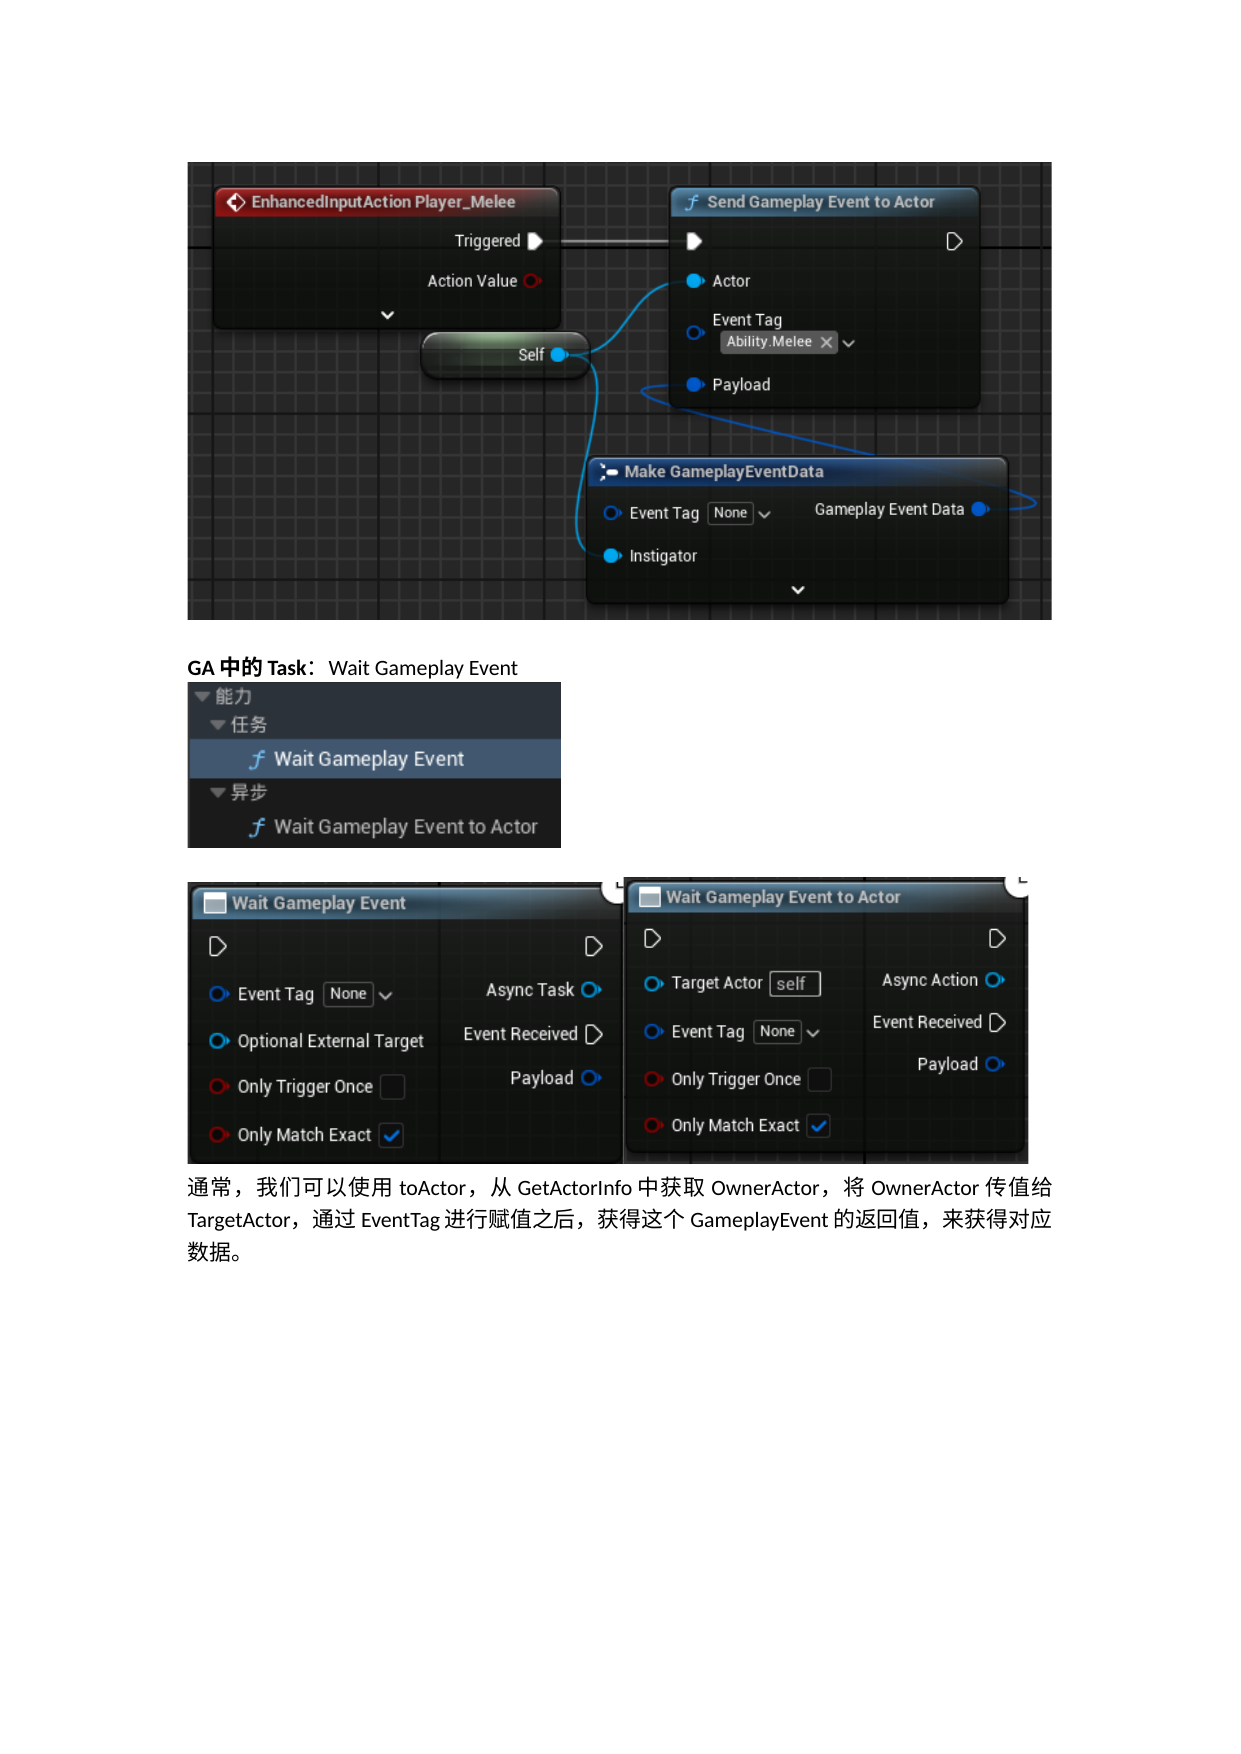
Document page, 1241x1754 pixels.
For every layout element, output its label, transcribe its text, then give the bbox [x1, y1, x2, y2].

picture [187, 682, 561, 848]
text 通常，我们可以使用toActor，从GetActorInfo中获取OwnerActor，将OwnerActor传值给TargetActor，通过EventTag进行赋值之后，获得这个GameplayEvent的返回值，来获得对应数据。 [187, 1169, 1053, 1267]
picture [187, 877, 1029, 1164]
text GA中的Task：Wait Gameplay Event [187, 649, 1053, 682]
picture [187, 162, 1052, 620]
